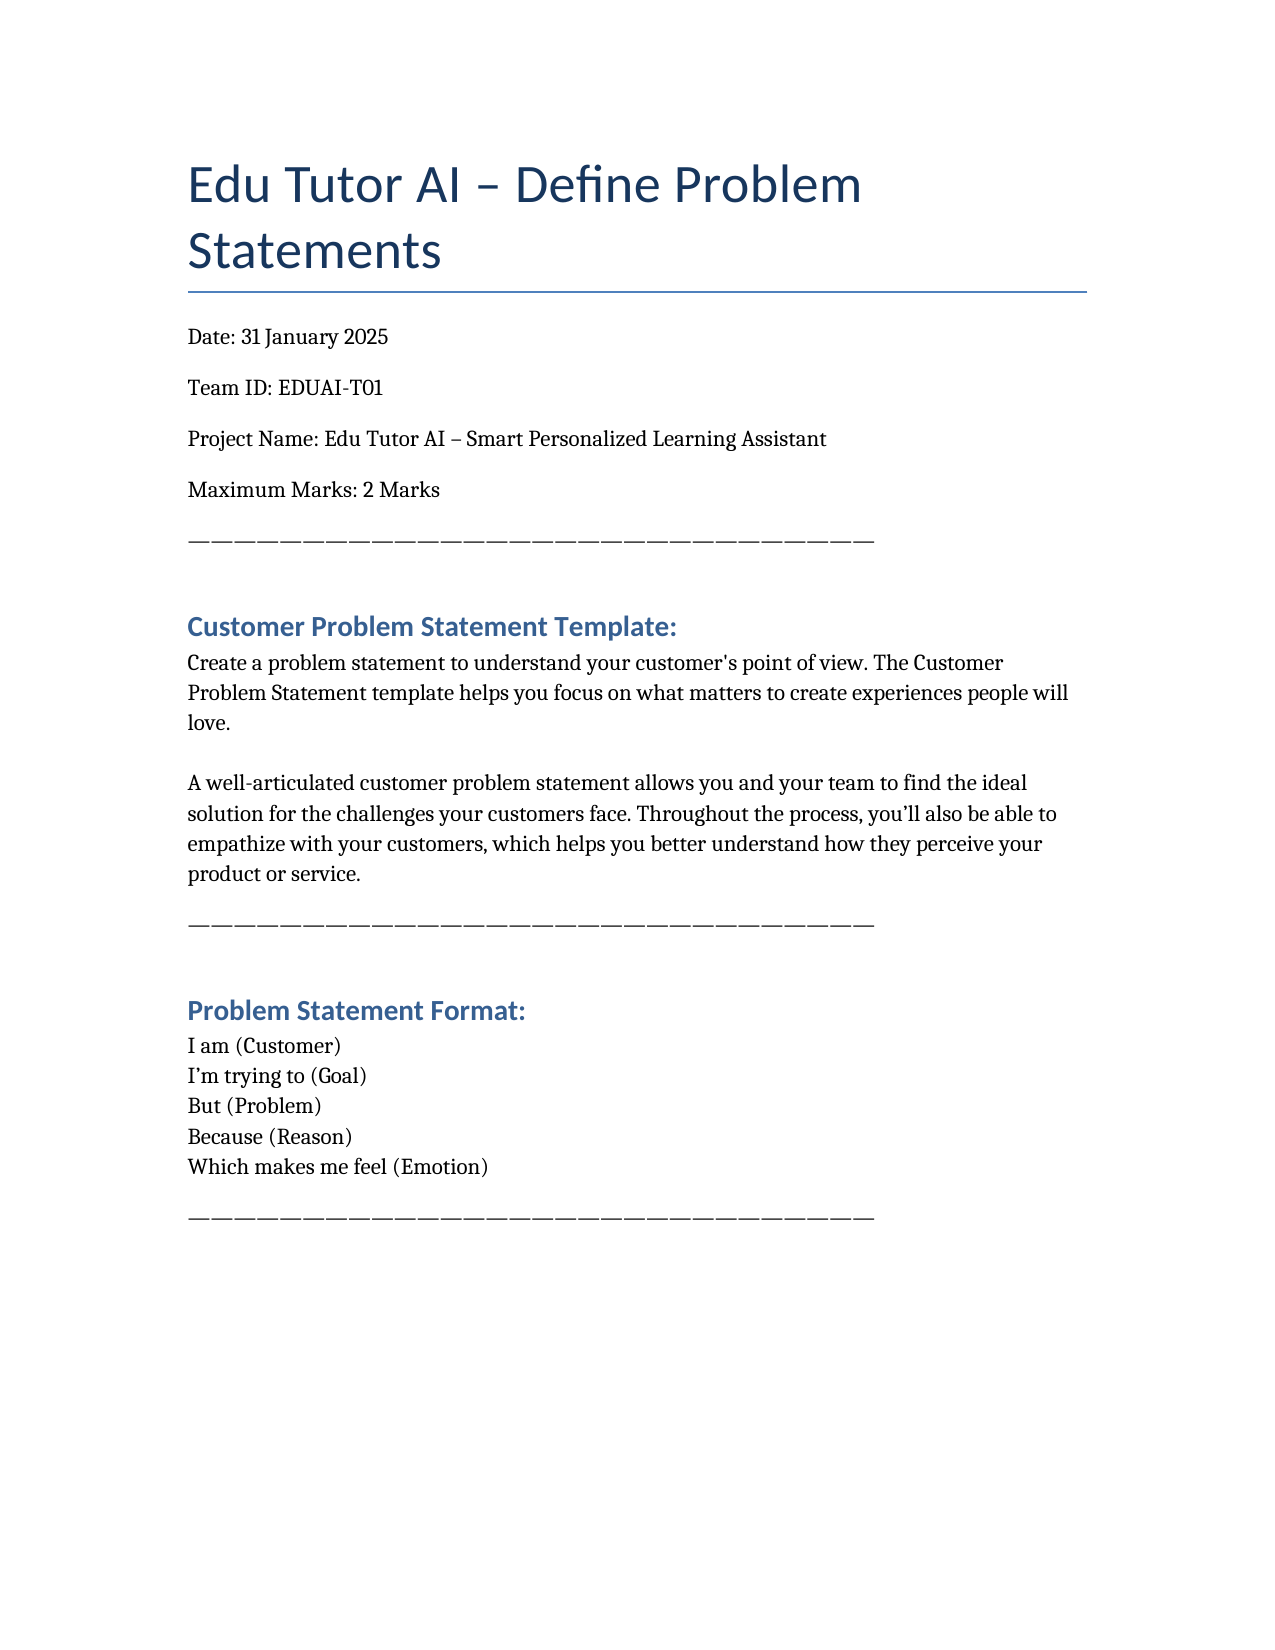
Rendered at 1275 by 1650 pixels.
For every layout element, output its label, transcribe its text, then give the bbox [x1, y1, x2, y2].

text Date: 31 January 2025 [187, 324, 1087, 350]
text Create a problem statement to understand your customer's point of view. The Customer Problem Statement template helps you focus on what matters to create experiences people will love. A well-articulated customer problem statement allows you and your team to find the ideal solution for the challenges your customers face. Throughout the process, you’ll also be able to empathize with your customers, which helps you better understand how they perceive your product or service. [187, 649, 1087, 887]
text I am (Customer) I’m trying to (Goal) But (Problem) Because (Reason) Which makes me feel (Emotion) [187, 1033, 1087, 1180]
text —————————————————————————————— [187, 528, 1087, 554]
text Maximum Marks: 2 Marks [187, 477, 1087, 503]
title Edu Tutor AI – Define Problem Statements [187, 150, 1087, 293]
subtitle Problem Statement Format: [187, 992, 1087, 1028]
text —————————————————————————————— [187, 1205, 1087, 1231]
subtitle Customer Problem Statement Template: [187, 608, 1087, 644]
text Team ID: EDUAI-T01 [187, 375, 1087, 401]
text —————————————————————————————— [187, 912, 1087, 938]
text Project Name: Edu Tutor AI – Smart Personalized Learning Assistant [187, 426, 1087, 452]
